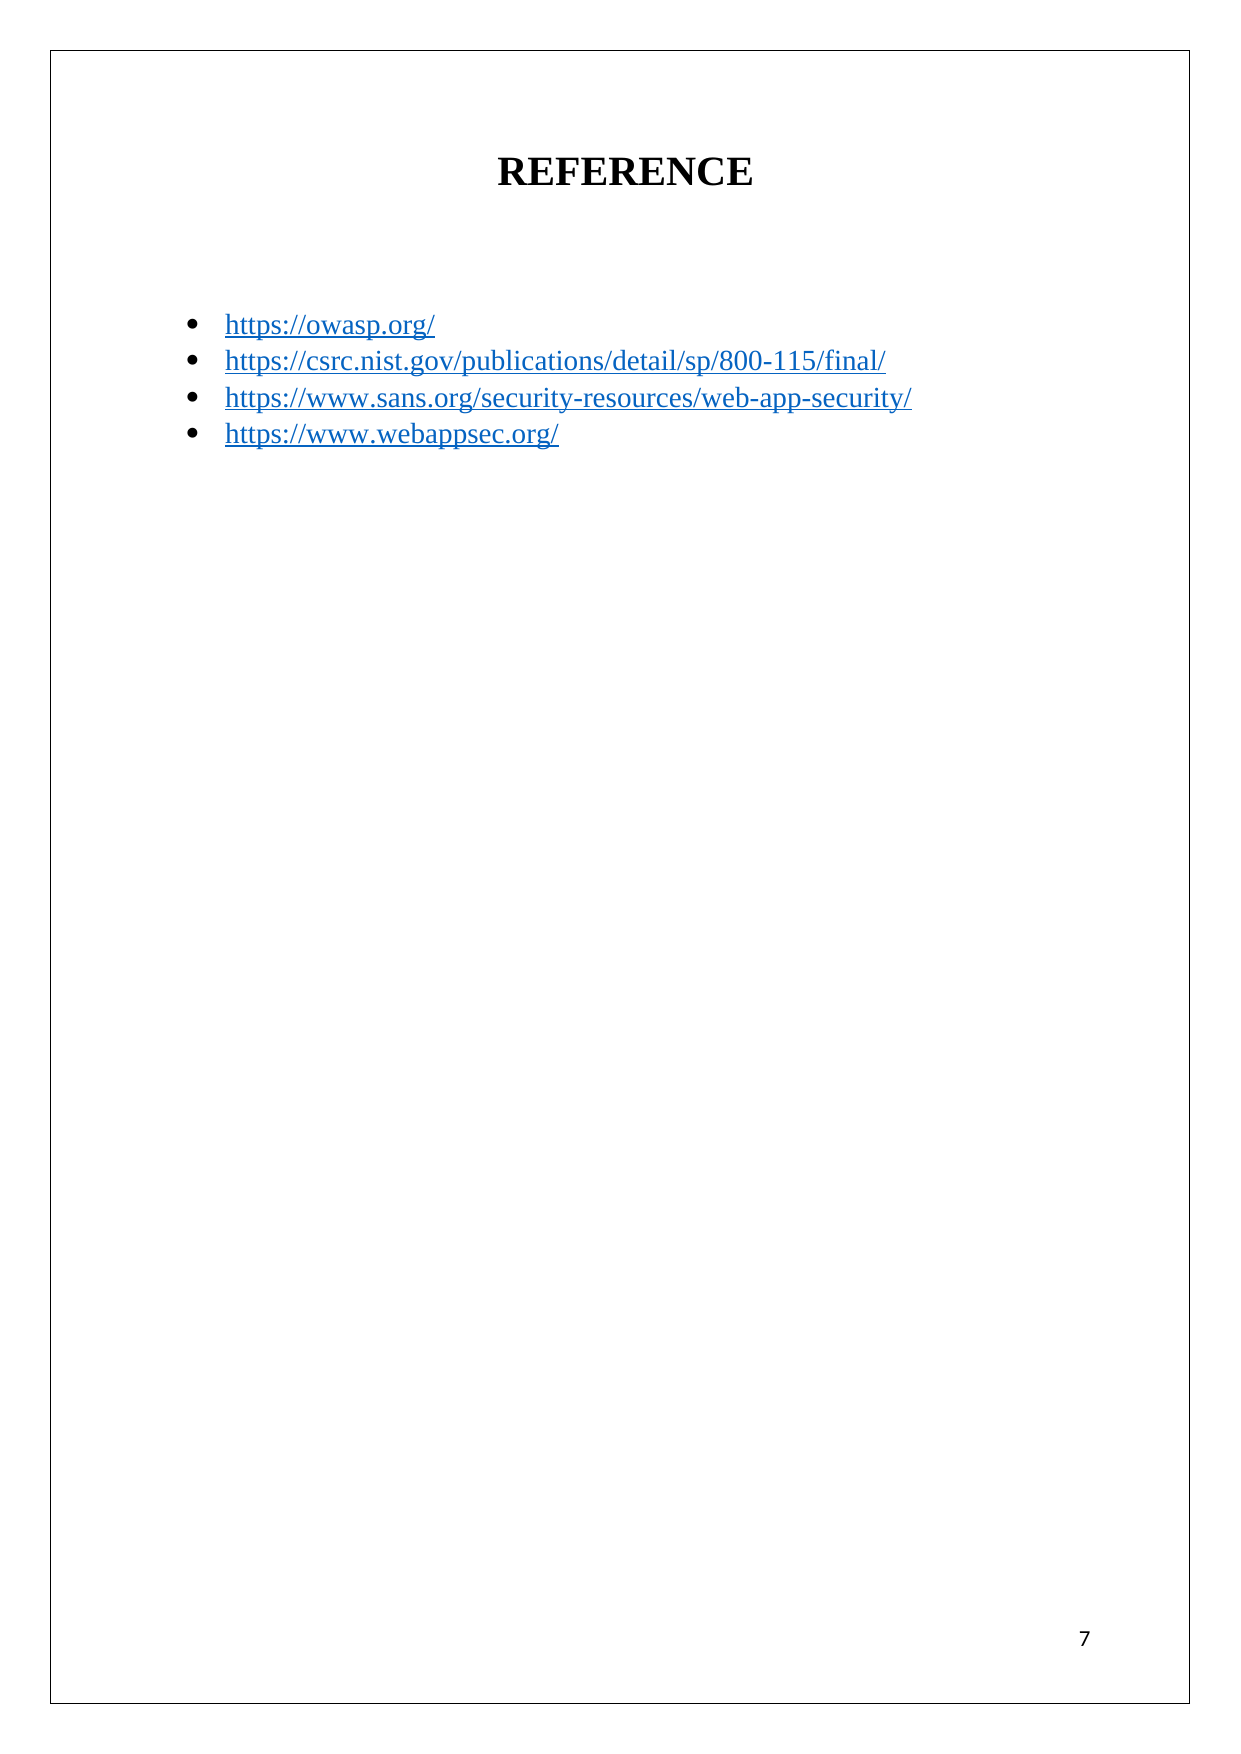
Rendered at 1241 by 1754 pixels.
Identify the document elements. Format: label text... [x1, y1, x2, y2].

list https://owasp.org/ [187, 307, 1090, 341]
list https://www.sans.org/security-resources/web-app-security/ [187, 380, 1090, 413]
subtitle REFERENCE [254, 147, 997, 195]
list https://csrc.nist.gov/publications/detail/sp/800-115/final/ [187, 343, 1090, 377]
list https://www.webappsec.org/ [187, 416, 1090, 450]
